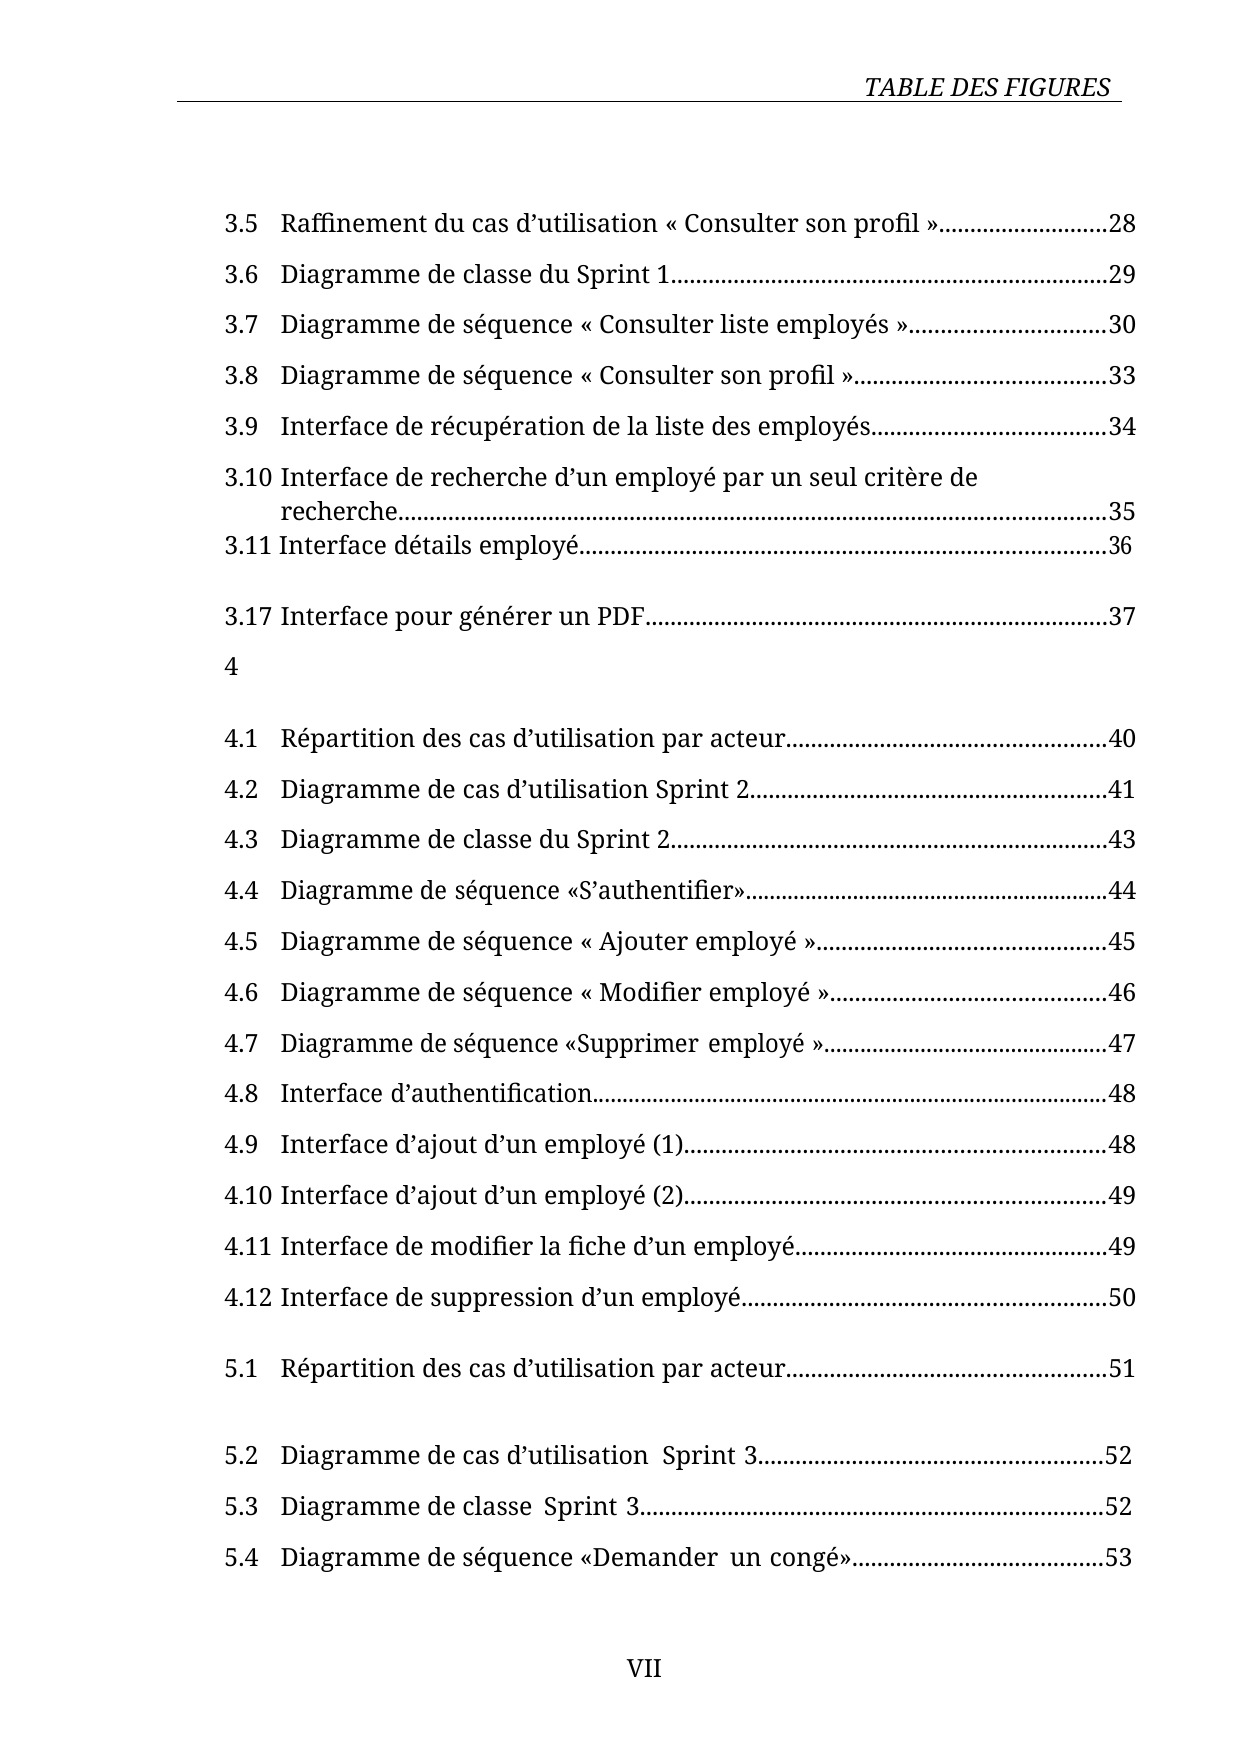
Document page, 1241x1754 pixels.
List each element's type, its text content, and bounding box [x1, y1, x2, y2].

list Diagramme de séquence « Consulter son profil » 33 [224, 358, 1092, 392]
list Répartition des cas d’utilisation par acteur 40 [224, 721, 1092, 754]
list Diagramme de cas d’utilisation Sprint 3 52 [224, 1438, 1092, 1472]
list Diagramme de classe du Sprint 2 43 [224, 822, 1092, 856]
list Diagramme de cas d’utilisation Sprint 2 41 [224, 771, 1092, 805]
list Répartition des cas d’utilisation par acteur 51 [224, 1351, 1092, 1385]
list Diagramme de séquence « Modifier employé » 46 [224, 974, 1092, 1008]
list Diagramme de séquence «S’authentifier» 44 [224, 873, 1092, 907]
list Interface de recherche d’un employé par un seul critère de recherche 35 [224, 459, 1092, 528]
list Diagramme de séquence « Consulter liste employés » 30 [224, 307, 1092, 341]
list Diagramme de séquence «Demander un congé» 53 [224, 1539, 1092, 1573]
list Interface pour générer un PDF 37 [224, 598, 1092, 632]
list Interface d’authentification 48 [224, 1076, 1092, 1110]
list Diagramme de classe du Sprint 1 29 [224, 256, 1092, 290]
list Interface de modifier la fiche d’un employé 49 [224, 1228, 1092, 1263]
list Interface de suppression d’un employé 50 [224, 1279, 1092, 1313]
list Interface d’ajout d’un employé (2) 49 [224, 1178, 1092, 1212]
list Diagramme de séquence « Ajouter employé » 45 [224, 924, 1092, 958]
text 3.11 Interface détails employé 36 [224, 528, 977, 562]
list Interface d’ajout d’un employé (1) 48 [224, 1127, 1092, 1161]
list Raffinement du cas d’utilisation « Consulter son profil » 28 [224, 206, 1092, 239]
list Interface de récupération de la liste des employés 34 [224, 409, 1092, 443]
list Diagramme de classe Sprint 3 52 [224, 1489, 1092, 1523]
list Diagramme de séquence «Supprimer employé » 47 [224, 1025, 1092, 1059]
